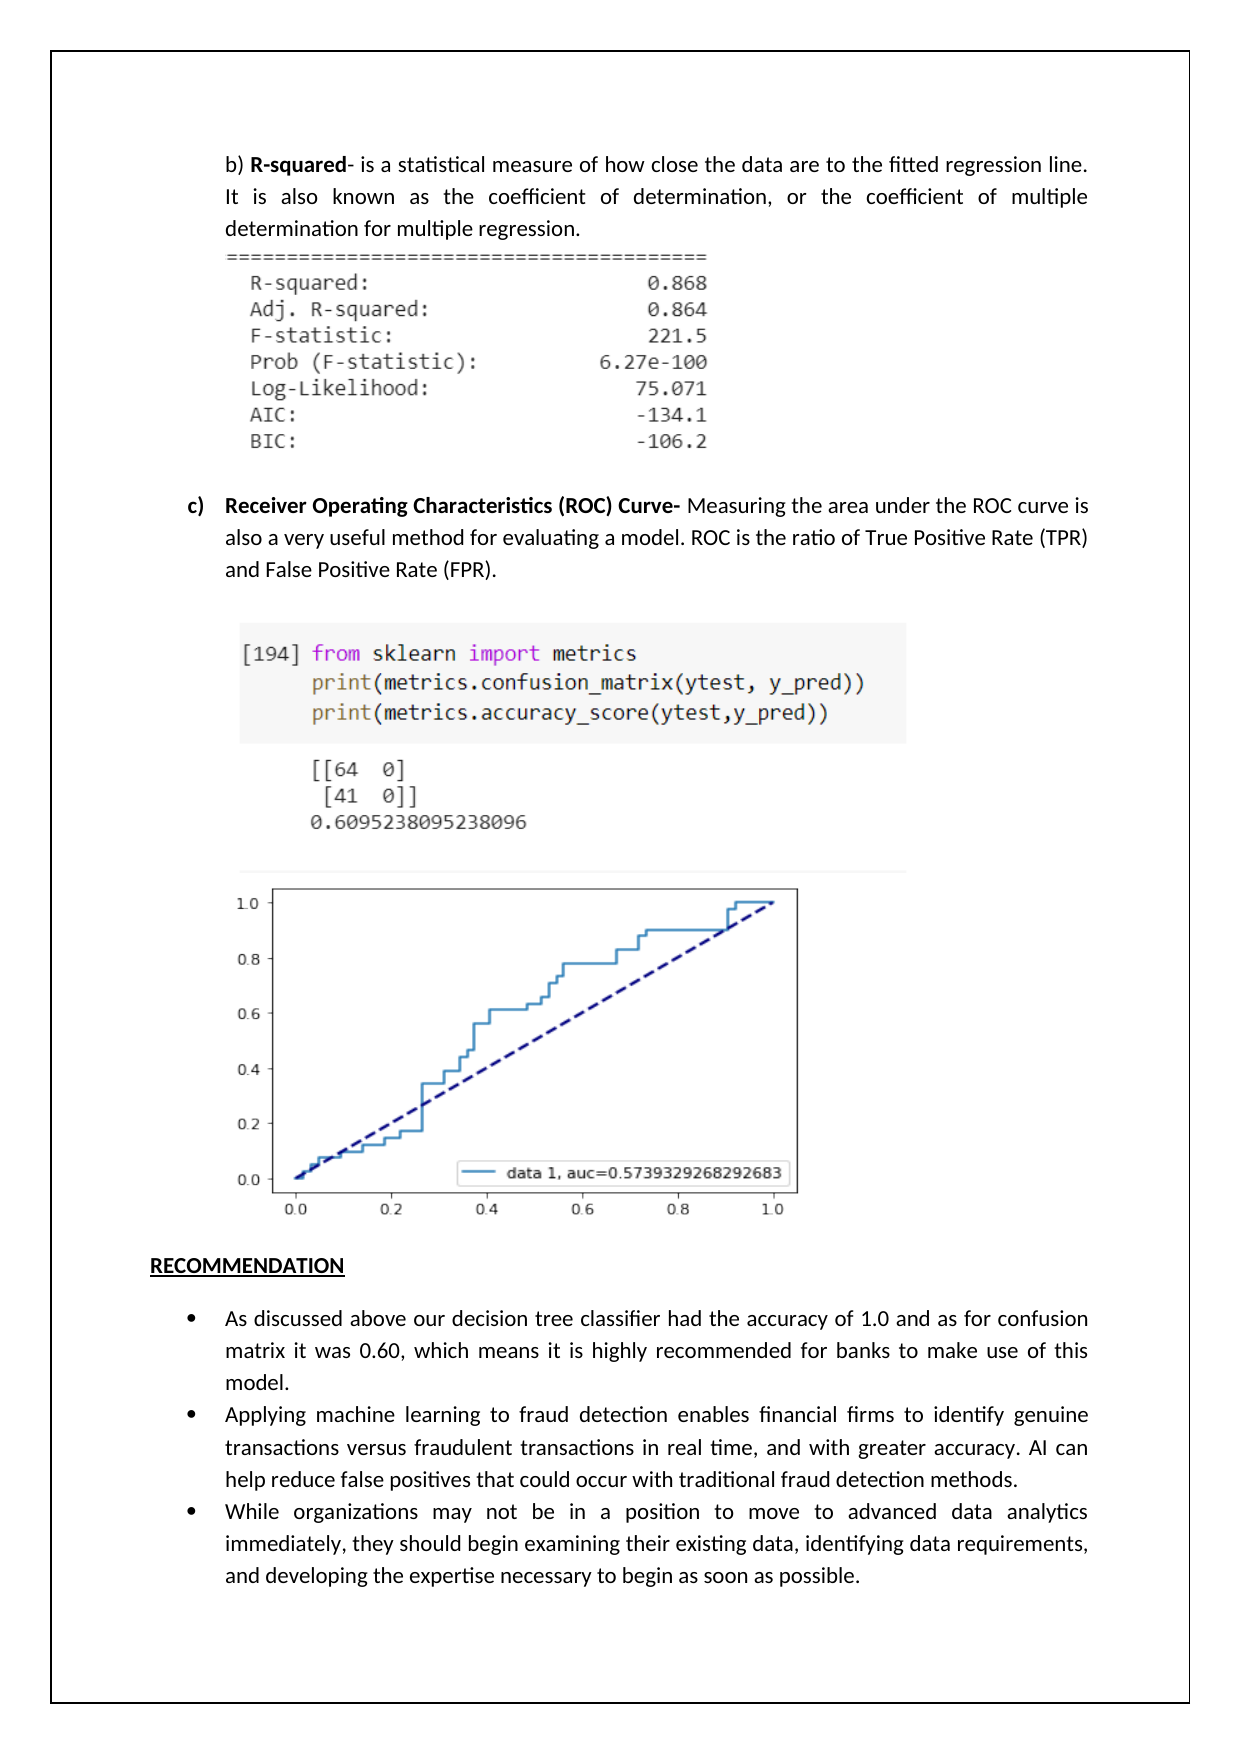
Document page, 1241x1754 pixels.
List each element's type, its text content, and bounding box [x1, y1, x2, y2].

list As discussed above our decision tree classifier had the accuracy of 1.0 and as for confusion matrix it was 0.60, which means it is highly recommended for banks to make use of this model. [187, 1304, 1090, 1396]
list While organizations may not be in a position to move to advanced data analytics immediately, they should begin examining their existing data, identifying data requirements, and developing the expertise necessary to begin as soon as possible. [187, 1497, 1090, 1589]
list b) R-squared- is a statistical measure of how close the data are to the fitted regression line. It is also known as the coefficient of determination, or the coefficient of multiple determination for multiple regression. [225, 150, 1090, 242]
picture [225, 881, 808, 1226]
list Applying machine learning to fraud detection enables financial firms to identify genuine transactions versus fraudulent transactions in real time, and with greater accuracy. AI can help reduce false positives that could occur with traditional fraud detection methods. [187, 1401, 1090, 1493]
picture [225, 246, 739, 487]
text RECOMMENDATION [150, 1251, 1090, 1279]
picture [216, 603, 907, 873]
list Receiver Operating Characteristics (ROC) Curve- Measuring the area under the ROC curve is also a very useful method for evaluating a model. ROC is the ratio of True Positive Rate (TPR) and False Positive Rate (FPR). [187, 491, 1090, 583]
